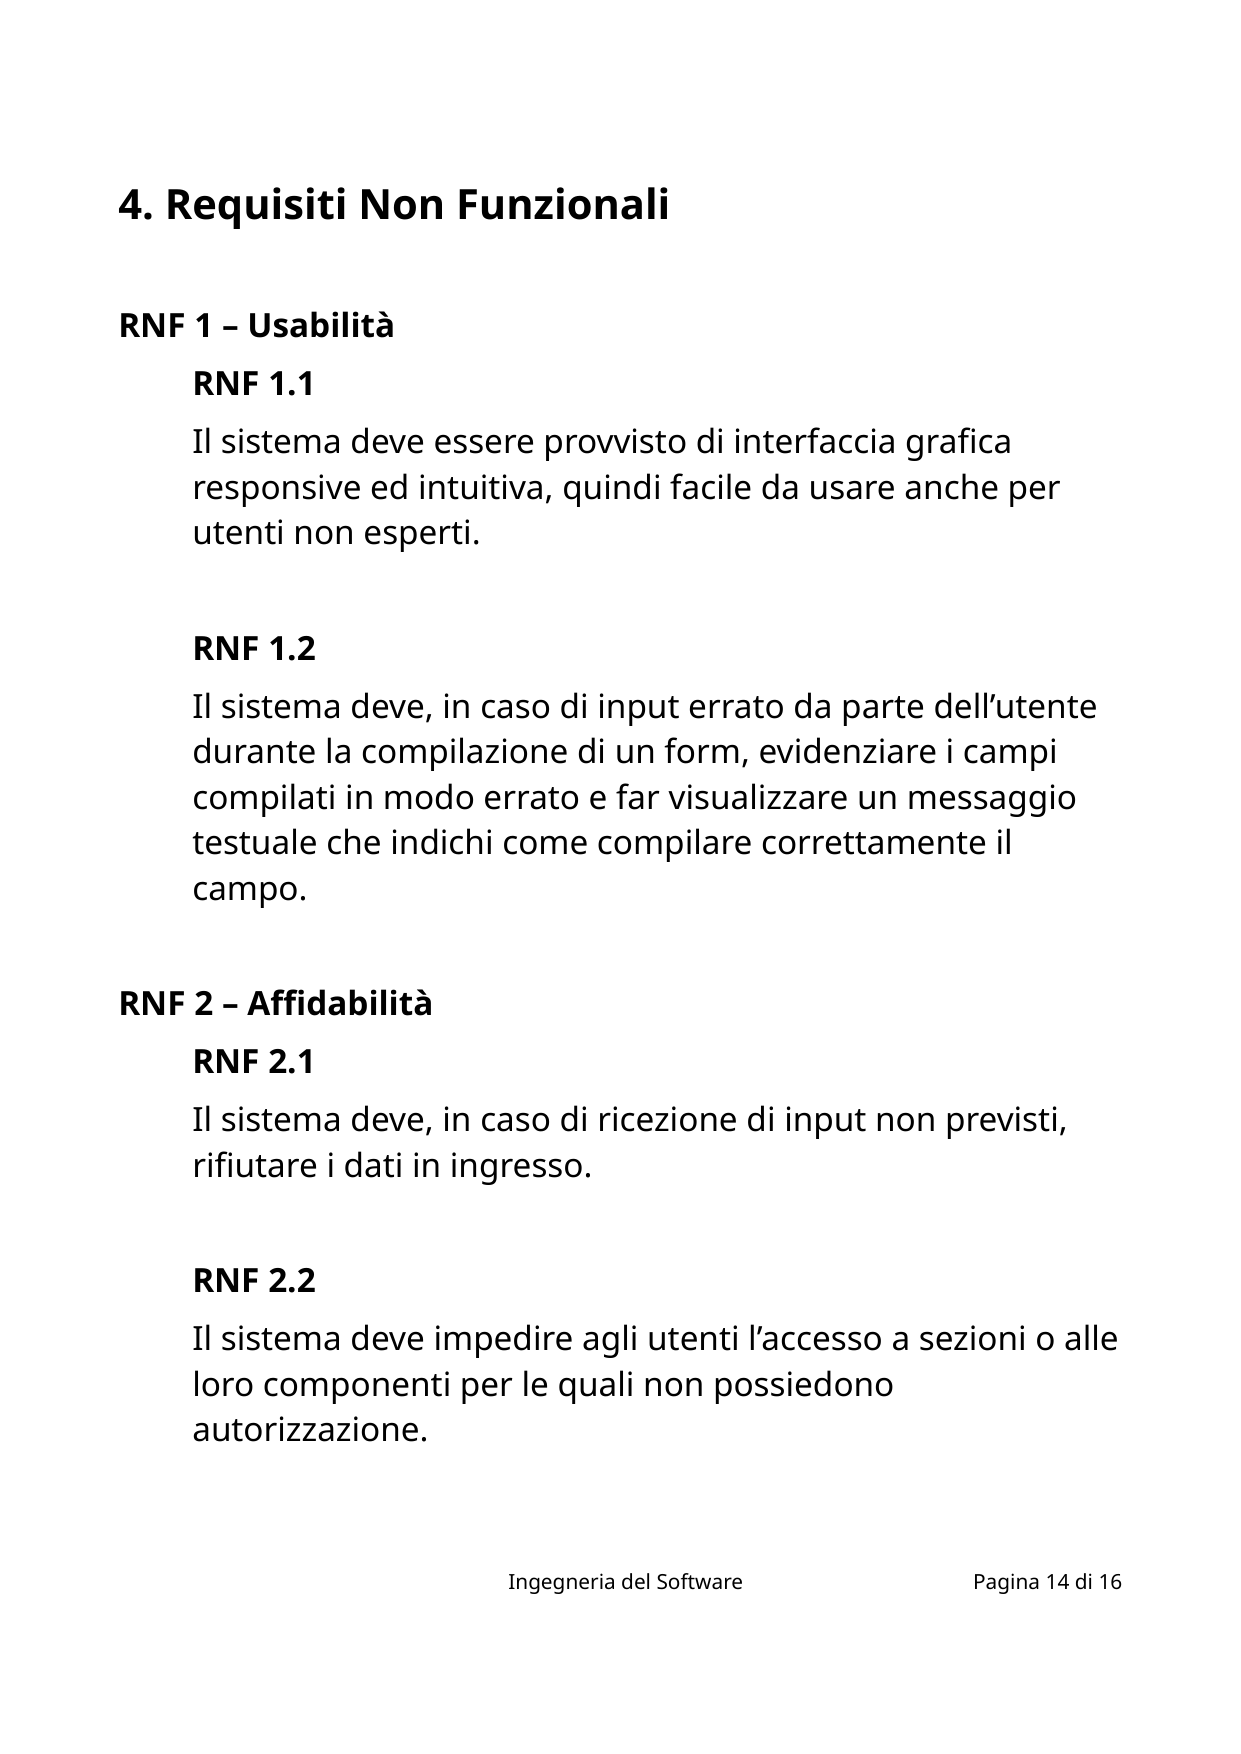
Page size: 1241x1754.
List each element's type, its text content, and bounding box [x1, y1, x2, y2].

text RNF 2 – Affidabilità [118, 980, 1122, 1026]
text RNF 1 – Usabilità [118, 302, 1122, 348]
text 4. Requisiti Non Funzionali [118, 175, 1122, 232]
text RNF 1.2 [192, 625, 1122, 670]
text Il sistema deve, in caso di ricezione di input non previsti, rifiutare i dati in ingresso. [192, 1096, 1122, 1187]
text Il sistema deve essere provvisto di interfaccia grafica responsive ed intuitiva, quindi facile da usare anche per utenti non esperti. [192, 418, 1122, 554]
text Il sistema deve, in caso di input errato da parte dell’utente durante la compilazione di un form, evidenziare i campi compilati in modo errato e far visualizzare un messaggio testuale che indichi come compilare correttamente il campo. [192, 683, 1122, 910]
text RNF 2.2 [192, 1257, 1122, 1303]
text Il sistema deve impedire agli utenti l’accesso a sezioni o alle loro componenti per le quali non possiedono autorizzazione. [192, 1315, 1122, 1451]
text RNF 2.1 [192, 1038, 1122, 1083]
text RNF 1.1 [192, 360, 1122, 406]
